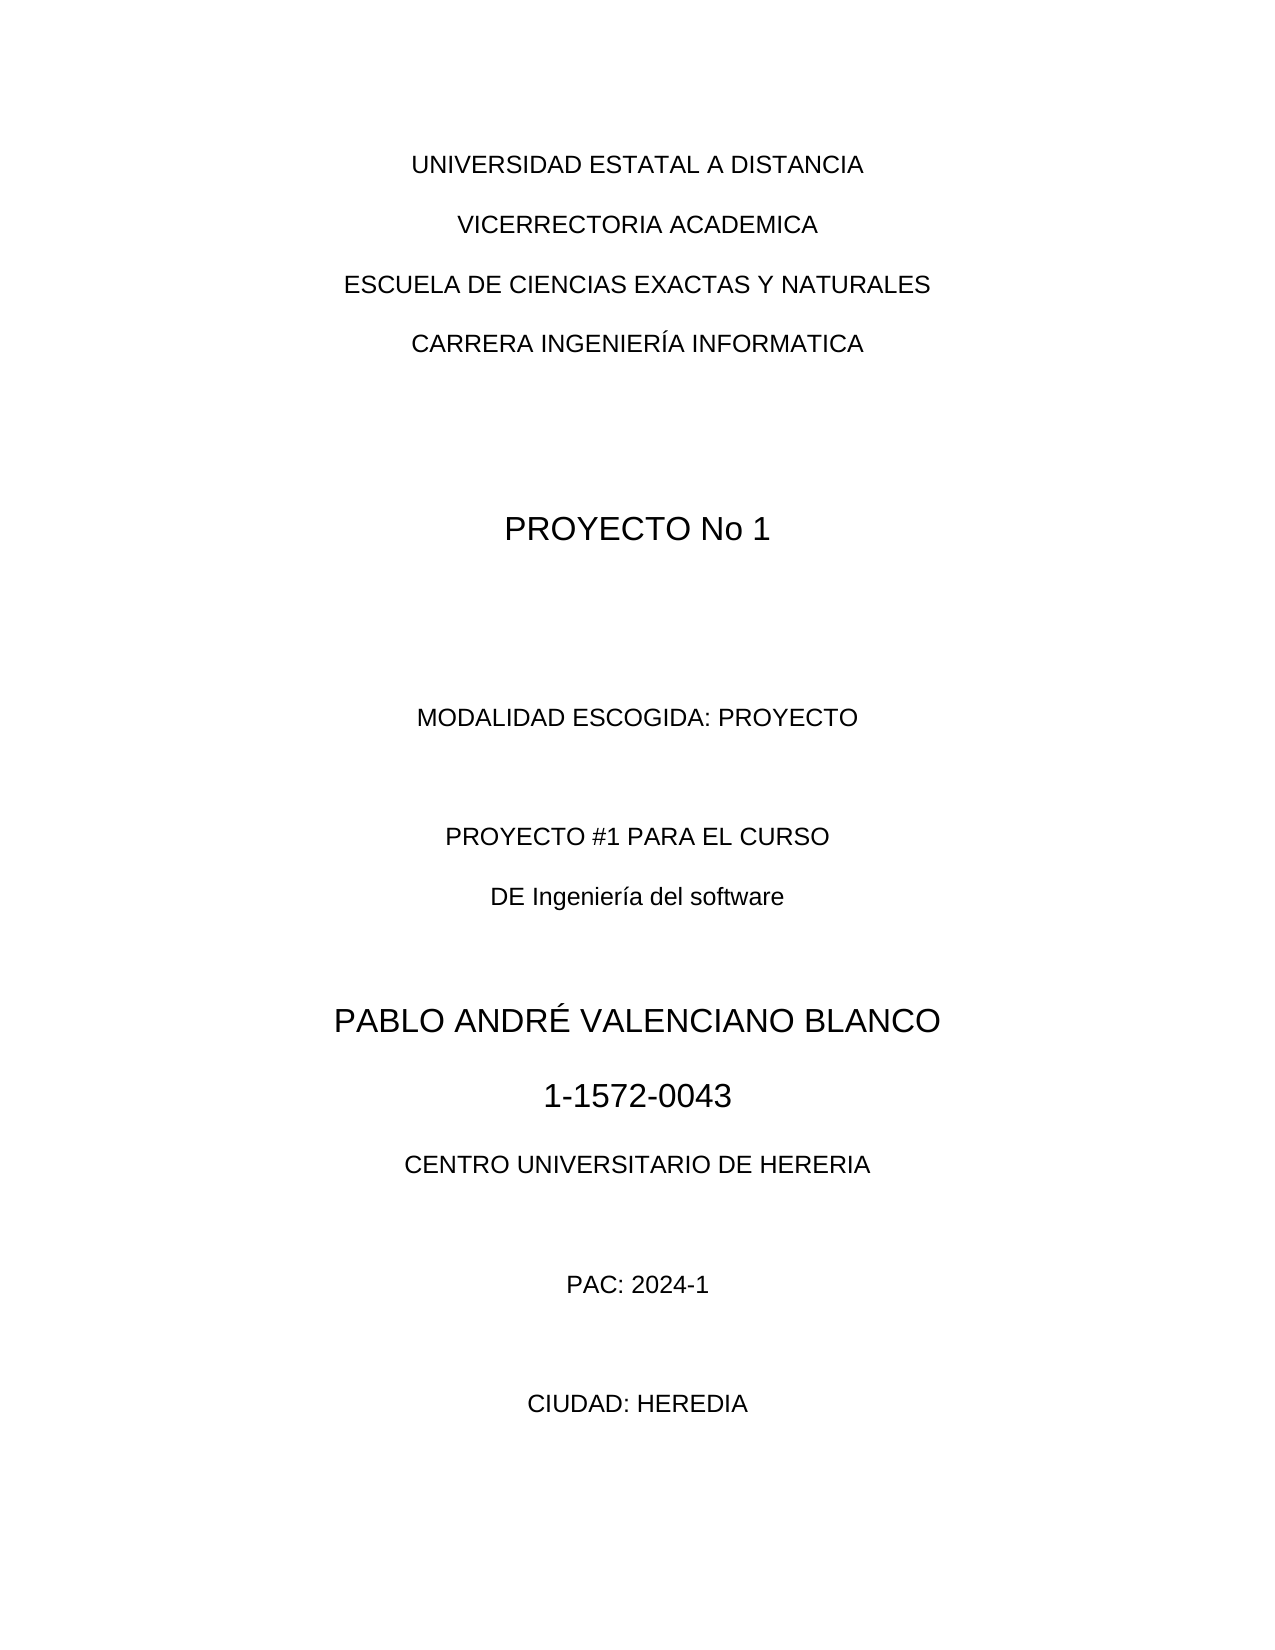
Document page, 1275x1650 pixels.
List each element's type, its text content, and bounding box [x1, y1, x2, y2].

text PAC: 2024-1 [150, 1270, 1125, 1298]
text PABLO ANDRÉ VALENCIANO BLANCO [150, 1002, 1125, 1040]
text CIUDAD: HEREDIA [150, 1389, 1125, 1418]
text ESCUELA DE CIENCIAS EXACTAS Y NATURALES [150, 269, 1125, 298]
text CENTRO UNIVERSITARIO DE HERERIA [150, 1150, 1125, 1179]
text VICERRECTORIA ACADEMICA [150, 210, 1125, 238]
text CARRERA INGENIERÍA INFORMATICA [150, 329, 1125, 358]
text 1-1572-0043 [150, 1076, 1125, 1114]
text DE Ingeniería del software [150, 882, 1125, 911]
text MODALIDAD ESCOGIDA: PROYECTO [150, 703, 1125, 731]
text UNIVERSIDAD ESTATAL A DISTANCIA [150, 150, 1125, 179]
text PROYECTO #1 PARA EL CURSO [150, 822, 1125, 851]
text PROYECTO No 1 [150, 509, 1125, 547]
